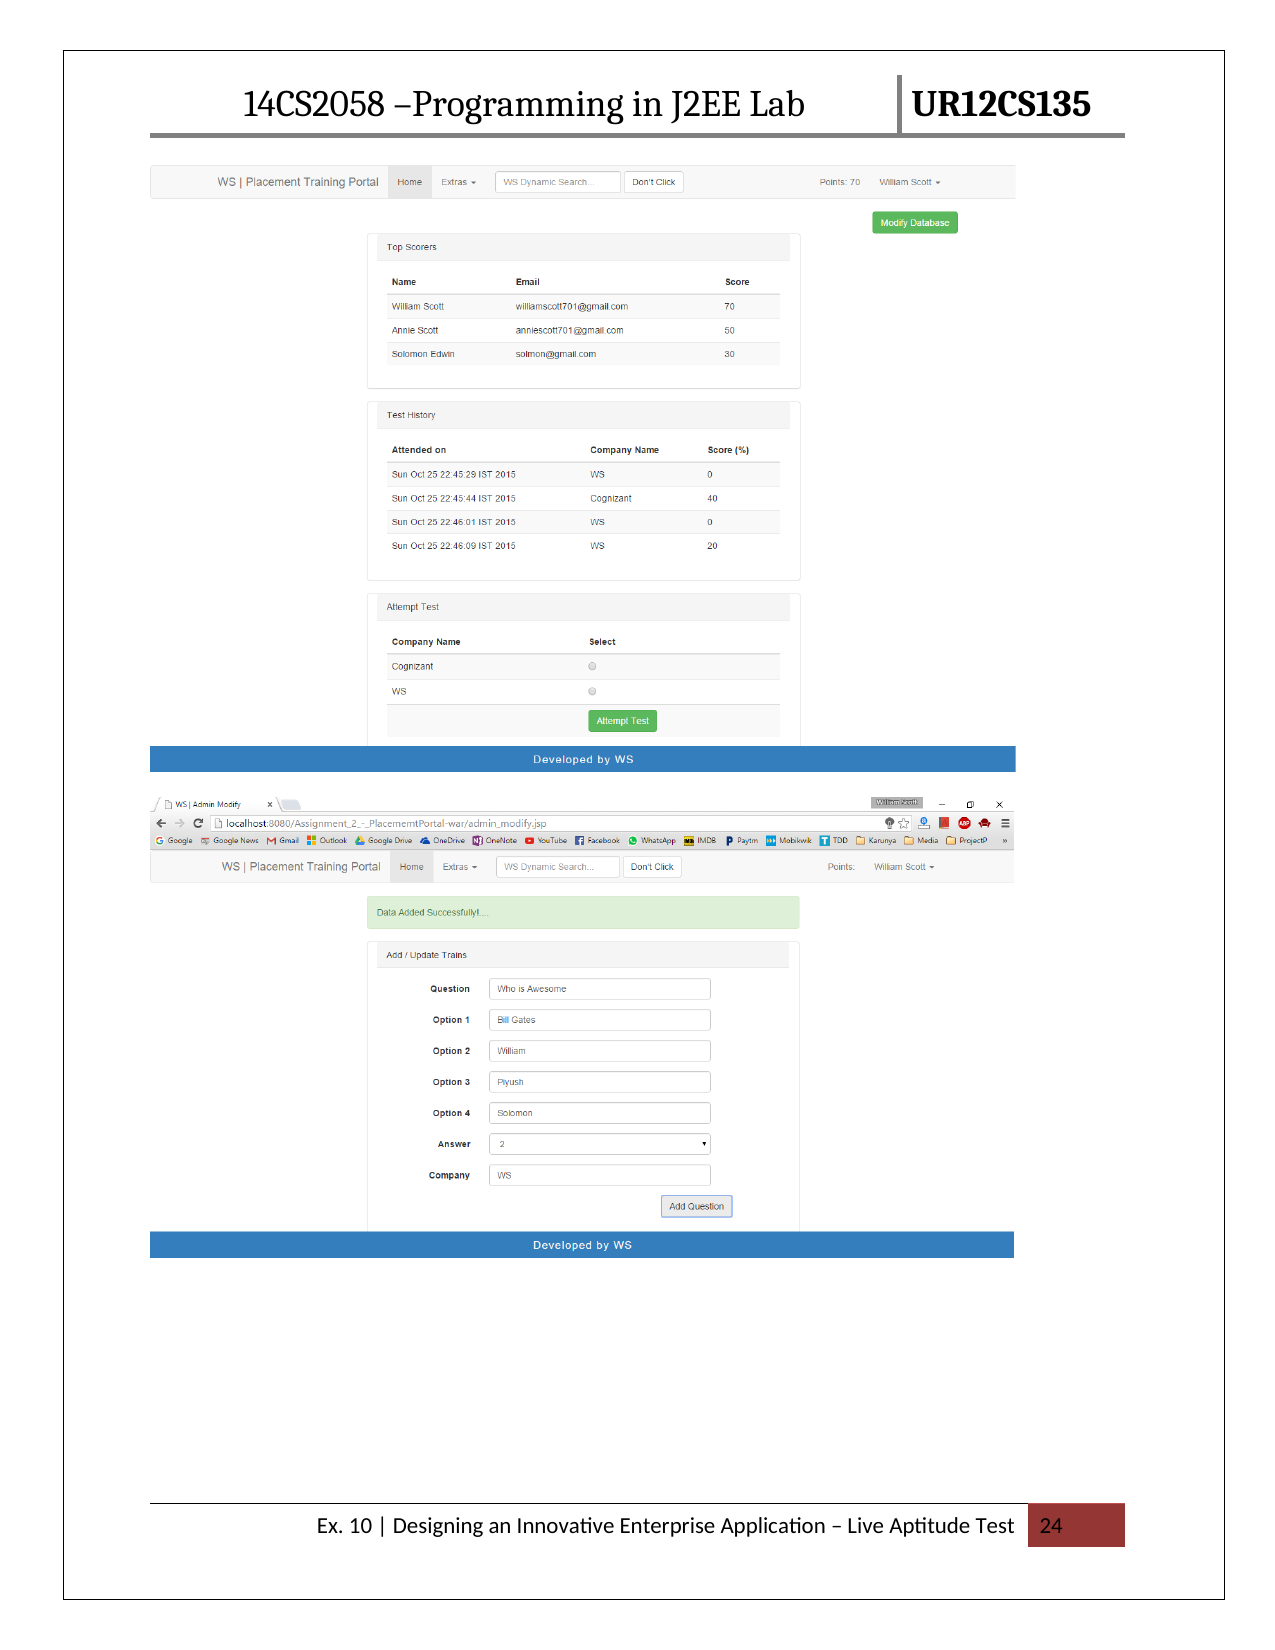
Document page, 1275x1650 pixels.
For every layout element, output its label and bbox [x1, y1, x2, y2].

picture [150, 797, 1014, 1258]
picture [150, 165, 1016, 772]
